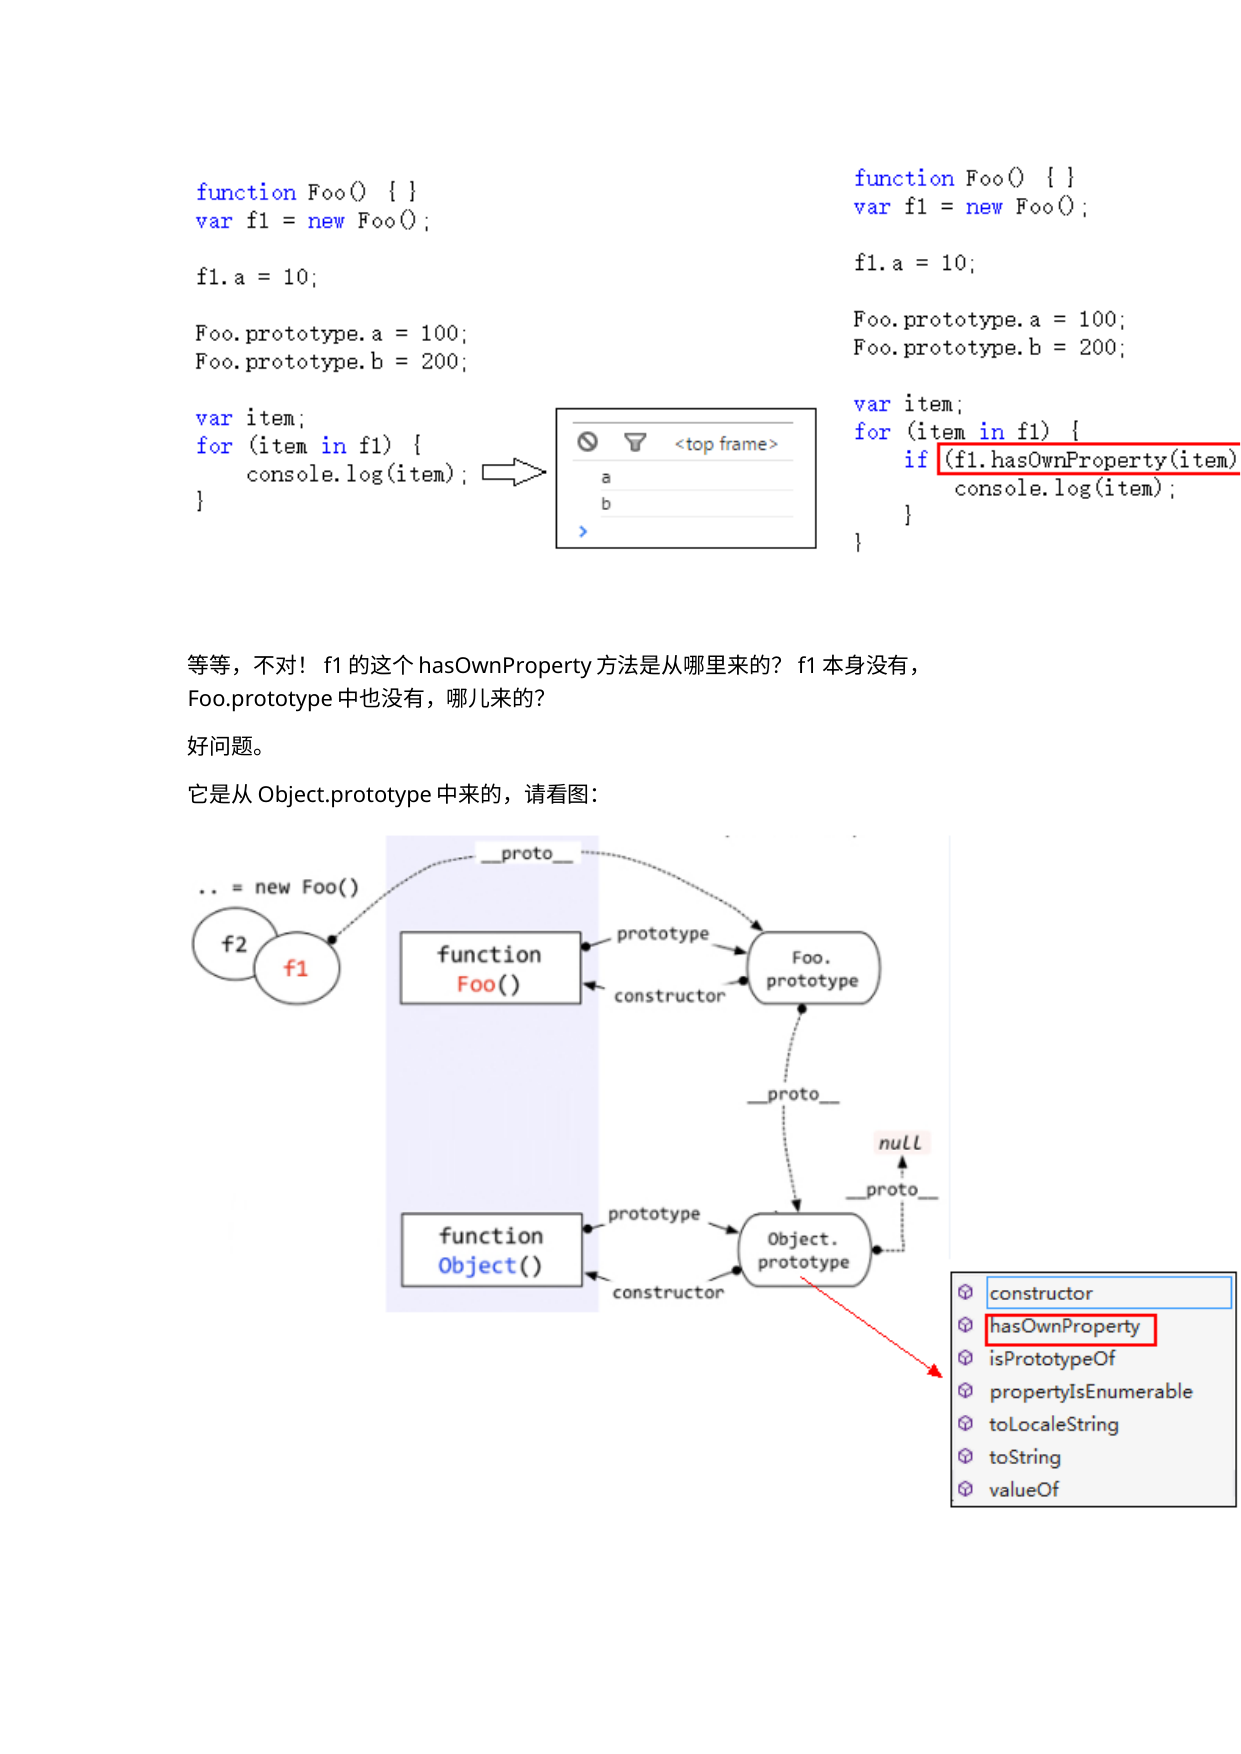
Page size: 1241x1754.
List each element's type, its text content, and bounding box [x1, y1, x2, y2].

picture [187, 825, 1241, 1514]
picture [187, 162, 1241, 560]
text 等等，不对！ f1的这个hasOwnProperty方法是从哪里来的？ f1本身没有，Foo.prototype中也没有，哪儿来的？ [187, 648, 1053, 713]
text 好问题。 [187, 729, 1053, 761]
text 它是从Object.prototype中来的，请看图： [187, 777, 1053, 809]
